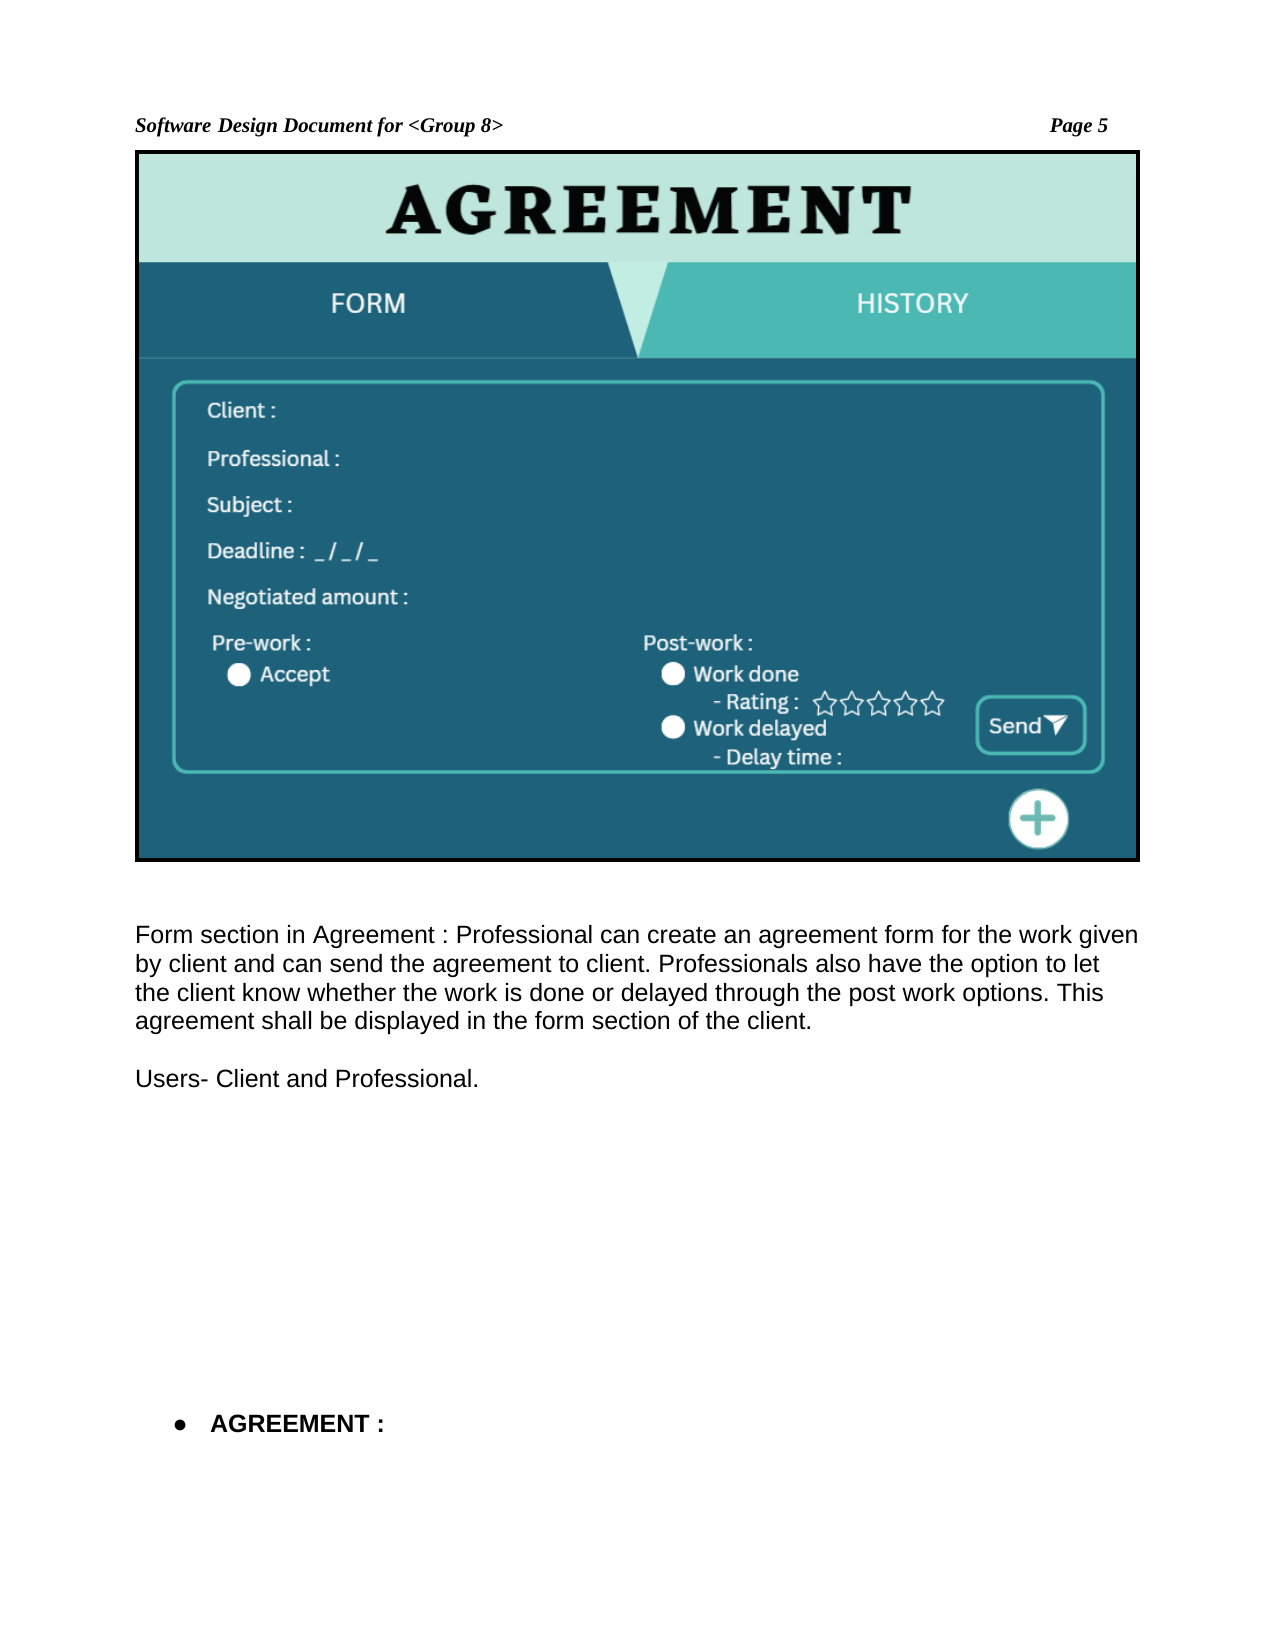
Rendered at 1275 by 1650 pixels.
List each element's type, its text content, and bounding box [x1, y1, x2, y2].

text Form section in Agreement : Professional can create an agreement form for the work given by client and can send the agreement to client. Professionals also have the option to let the client know whether the work is done or delayed through the post work options. This agreement shall be displayed in the form section of the client. [135, 920, 1140, 1035]
text Users- Client and Professional. [135, 1064, 1140, 1092]
picture [139, 154, 1136, 858]
list AGREEMENT : [172, 1409, 1140, 1437]
